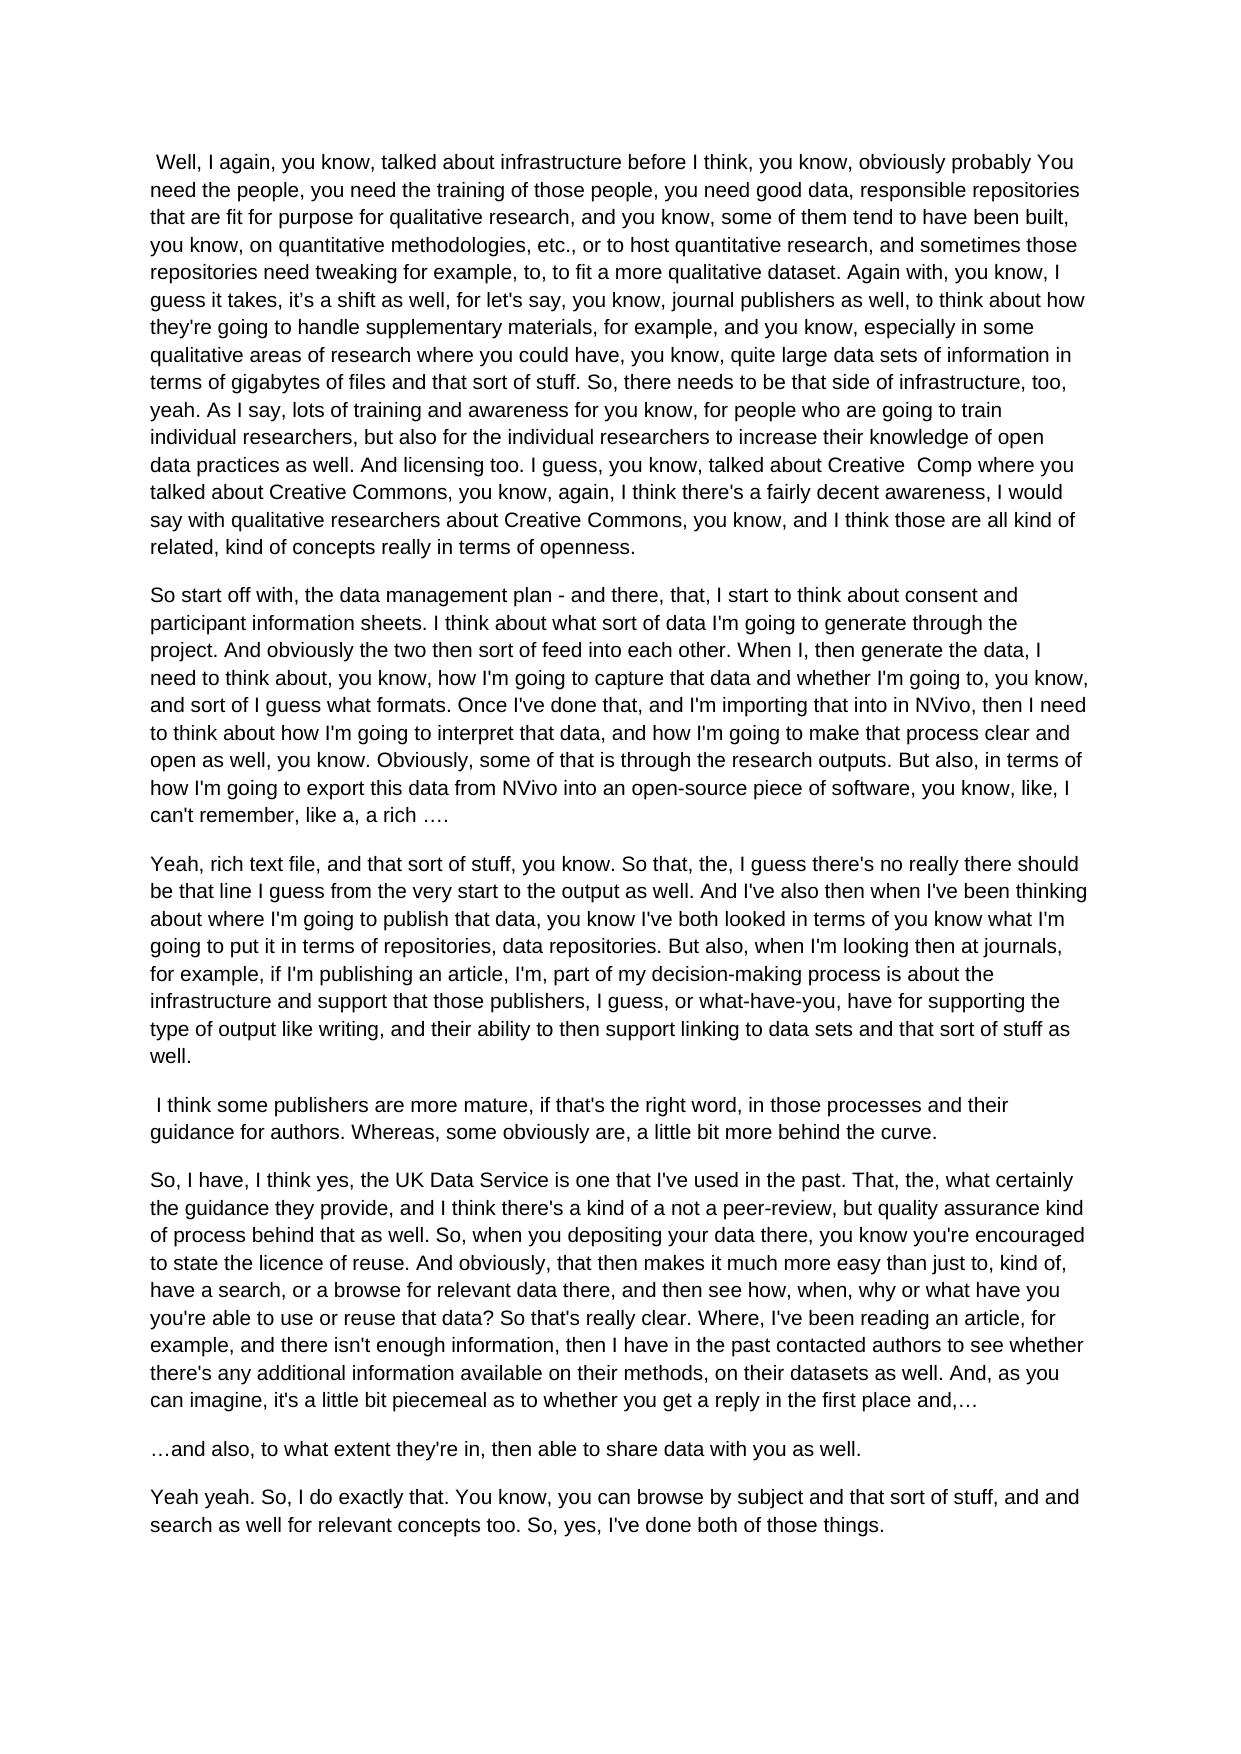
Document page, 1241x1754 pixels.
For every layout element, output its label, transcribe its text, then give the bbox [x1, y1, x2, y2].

text So start off with, the data management plan - and there, that, I start to think about consent and participant information sheets. I think about what sort of data I'm going to generate through the project. And obviously the two then sort of feed into each other. When I, then generate the data, I need to think about, you know, how I'm going to capture that data and whether I'm going to, you know, and sort of I guess what formats. Once I've done that, and I'm importing that into in NVivo, then I need to think about how I'm going to interpret that data, and how I'm going to make that process clear and open as well, you know. Obviously, some of that is through the research outputs. But also, in terms of how I'm going to export this data from NVivo into an open-source piece of software, you know, like, I can't remember, like a, a rich …. [150, 583, 1090, 827]
text I think some publishers are more mature, if that's the right word, in those processes and their guidance for authors. Whereas, some obviously are, a little bit more behind the curve. [150, 1092, 1090, 1144]
text So, I have, I think yes, the UK Data Service is one that I've used in the past. That, the, what certainly the guidance they provide, and I think there's a kind of a not a peer-review, but quality assurance kind of process behind that as well. So, when you depositing your data there, you know you're encouraged to state the licence of reuse. And obviously, that then makes it much more easy than just to, kind of, have a search, or a browse for relevant data there, and then see how, when, why or what have you you're able to use or reuse that data? So that's really clear. Where, I've been reading an article, for example, and there isn't enough information, then I have in the past contacted authors to see whether there's any additional information available on their methods, on their datasets as well. And, as you can imagine, it's a little bit piecemeal as to whether you get a reply in the first place and,… [150, 1168, 1090, 1412]
text Well, I again, you know, talked about infrastructure before I think, you know, obviously probably You need the people, you need the training of those people, you need good data, responsible repositories that are fit for purpose for qualitative research, and you know, some of them tend to have been built, you know, on quantitative methodologies, etc., or to host quantitative research, and sometimes those repositories need tweaking for example, to, to fit a more qualitative dataset. Again with, you know, I guess it takes, it’s a shift as well, for let's say, you know, journal publishers as well, to think about how they're going to handle supplementary materials, for example, and you know, especially in some qualitative areas of research where you could have, you know, quite large data sets of information in terms of gigabytes of files and that sort of stuff. So, there needs to be that side of infrastructure, too, yeah. As I say, lots of training and awareness for you know, for people who are going to train individual researchers, but also for the individual researchers to increase their knowledge of open data practices as well. And licensing too. I guess, you know, talked about Creative Comp where you talked about Creative Commons, you know, again, I think there's a fairly decent awareness, I would say with qualitative researchers about Creative Commons, you know, and I think those are all kind of related, kind of concepts really in terms of openness. [150, 150, 1090, 559]
text Yeah yeah. So, I do exactly that. You know, you can browse by subject and that sort of stuff, and and search as well for relevant concepts too. So, yes, I've done both of those things. [150, 1485, 1090, 1536]
text Yeah, rich text file, and that sort of stuff, you know. So that, the, I guess there's no really there should be that line I guess from the very start to the output as well. And I've also then when I've been thinking about where I'm going to publish that data, you know I've both looked in terms of you know what I'm going to put it in terms of repositories, data repositories. But also, when I'm looking then at journals, for example, if I'm publishing an article, I'm, part of my decision-making process is about the infrastructure and support that those publishers, I guess, or what-have-you, have for supporting the type of output like writing, and their ability to then support linking to data sets and that sort of stuff as well. [150, 852, 1090, 1068]
text …and also, to what extent they're in, then able to share data with you as well. [150, 1437, 1090, 1461]
